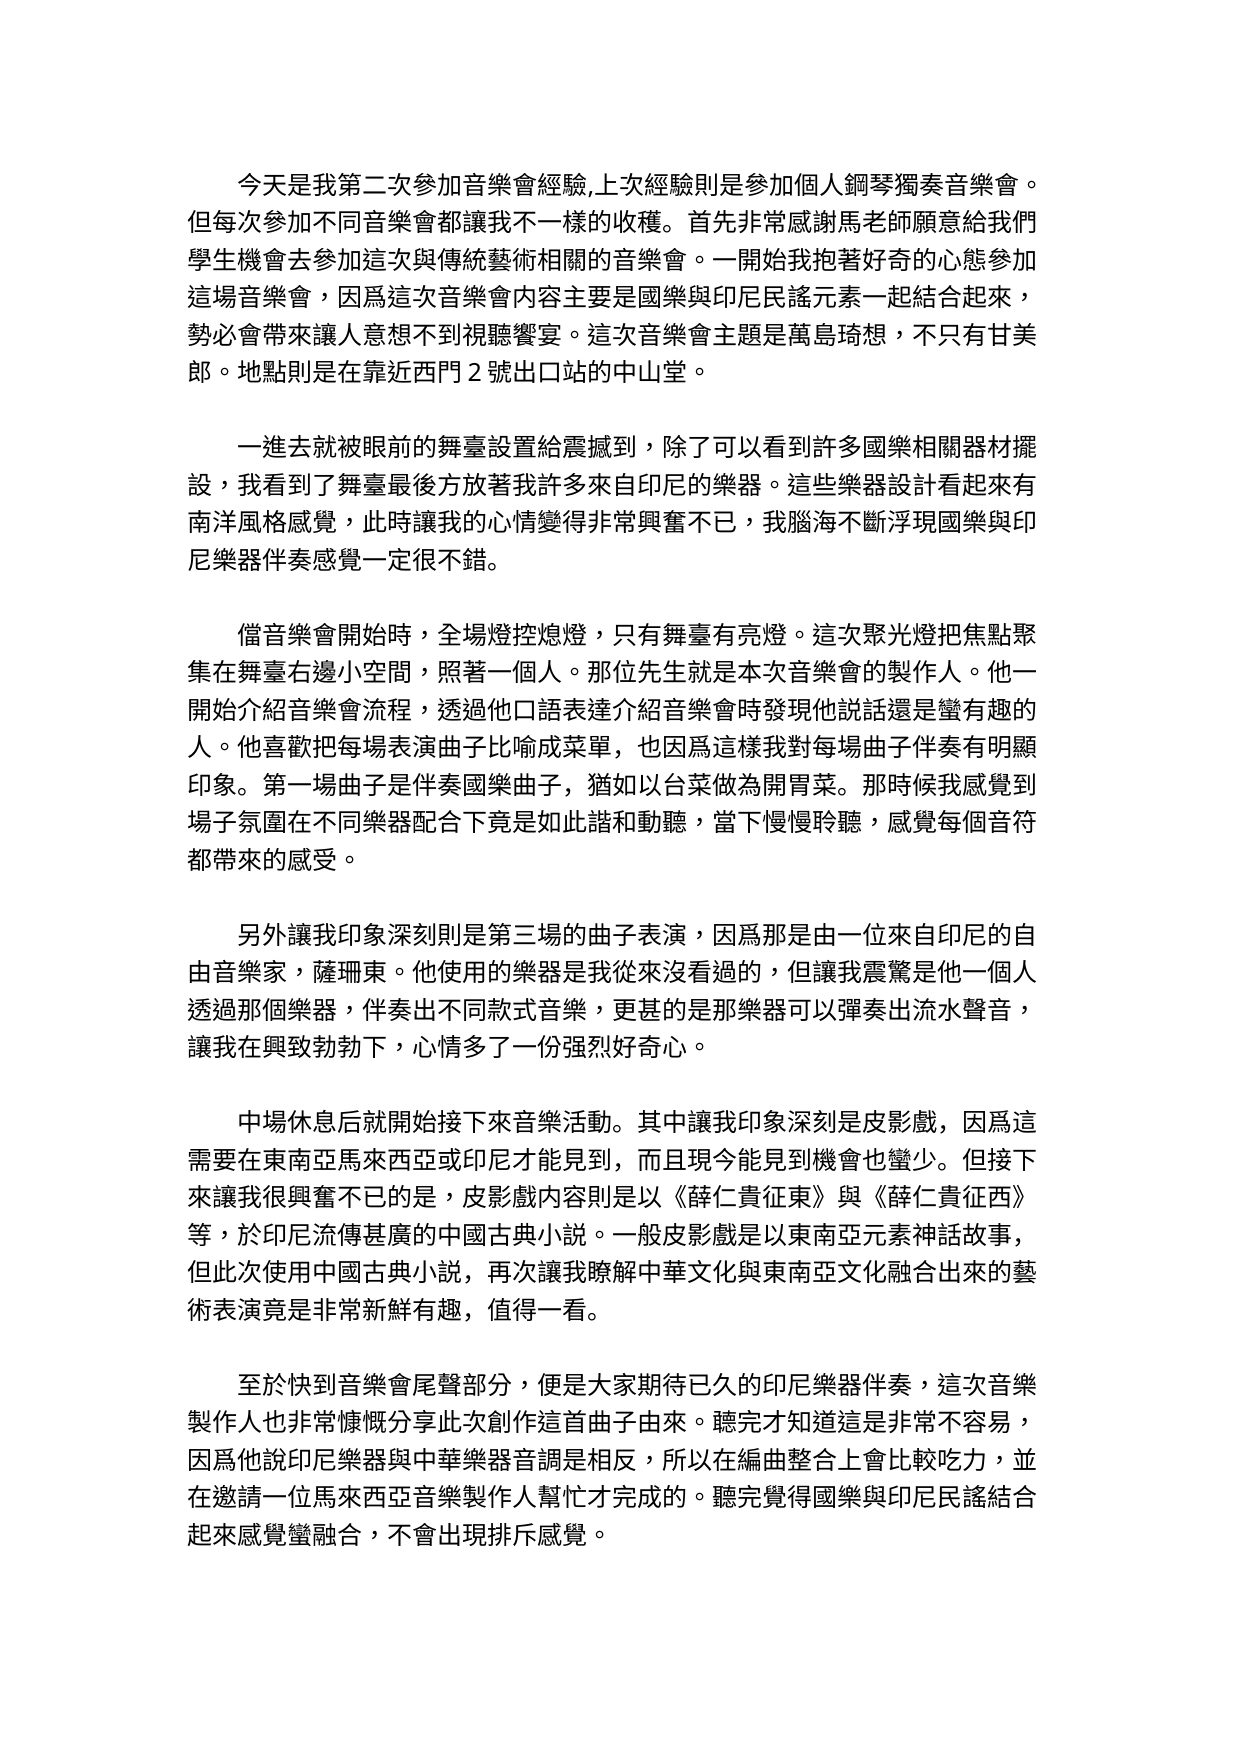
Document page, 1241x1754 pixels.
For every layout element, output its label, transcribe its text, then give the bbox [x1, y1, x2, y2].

text 今天是我第二次參加音樂會經驗,上次經驗則是參加個人鋼琴獨奏音樂會。但每次參加不同音樂會都讓我不一樣的收穫。首先非常感謝馬老師願意給我們學生機會去參加這次與傳統藝術相關的音樂會。一開始我抱著好奇的心態參加這場音樂會，因爲這次音樂會内容主要是國樂與印尼民謠元素一起結合起來，勢必會帶來讓人意想不到視聽饗宴。這次音樂會主題是萬島琦想，不只有甘美郎。地點則是在靠近西門2號出口站的中山堂。 [187, 164, 1053, 389]
text 中場休息后就開始接下來音樂活動。其中讓我印象深刻是皮影戲，因爲這需要在東南亞馬來西亞或印尼才能見到，而且現今能見到機會也蠻少。但接下來讓我很興奮不已的是，皮影戲内容則是以《薛仁貴征東》與《薛仁貴征西》等，於印尼流傳甚廣的中國古典小説。一般皮影戲是以東南亞元素神話故事，但此次使用中國古典小説，再次讓我瞭解中華文化與東南亞文化融合出來的藝術表演竟是非常新鮮有趣，值得一看。 [187, 1102, 1053, 1327]
text 一進去就被眼前的舞臺設置給震撼到，除了可以看到許多國樂相關器材擺設，我看到了舞臺最後方放著我許多來自印尼的樂器。這些樂器設計看起來有南洋風格感覺，此時讓我的心情變得非常興奮不已，我腦海不斷浮現國樂與印尼樂器伴奏感覺一定很不錯。 [187, 427, 1053, 577]
text 另外讓我印象深刻則是第三場的曲子表演，因爲那是由一位來自印尼的自由音樂家，薩珊東。他使用的樂器是我從來沒看過的，但讓我震驚是他一個人透過那個樂器，伴奏出不同款式音樂，更甚的是那樂器可以彈奏出流水聲音，讓我在興致勃勃下，心情多了一份强烈好奇心。 [187, 914, 1053, 1064]
text 儅音樂會開始時，全場燈控熄燈，只有舞臺有亮燈。這次聚光燈把焦點聚集在舞臺右邊小空間，照著一個人。那位先生就是本次音樂會的製作人。他一開始介紹音樂會流程，透過他口語表達介紹音樂會時發現他説話還是蠻有趣的人。他喜歡把每場表演曲子比喻成菜單，也因爲這樣我對每場曲子伴奏有明顯印象。第一場曲子是伴奏國樂曲子，猶如以台菜做為開胃菜。那時候我感覺到場子氛圍在不同樂器配合下竟是如此諧和動聽，當下慢慢聆聽，感覺每個音符都帶來的感受。 [187, 614, 1053, 877]
text 至於快到音樂會尾聲部分，便是大家期待已久的印尼樂器伴奏，這次音樂製作人也非常慷慨分享此次創作這首曲子由來。聼完才知道這是非常不容易，因爲他說印尼樂器與中華樂器音調是相反，所以在編曲整合上會比較吃力，並在邀請一位馬來西亞音樂製作人幫忙才完成的。聽完覺得國樂與印尼民謠結合起來感覺蠻融合，不會出現排斥感覺。 [187, 1364, 1053, 1552]
